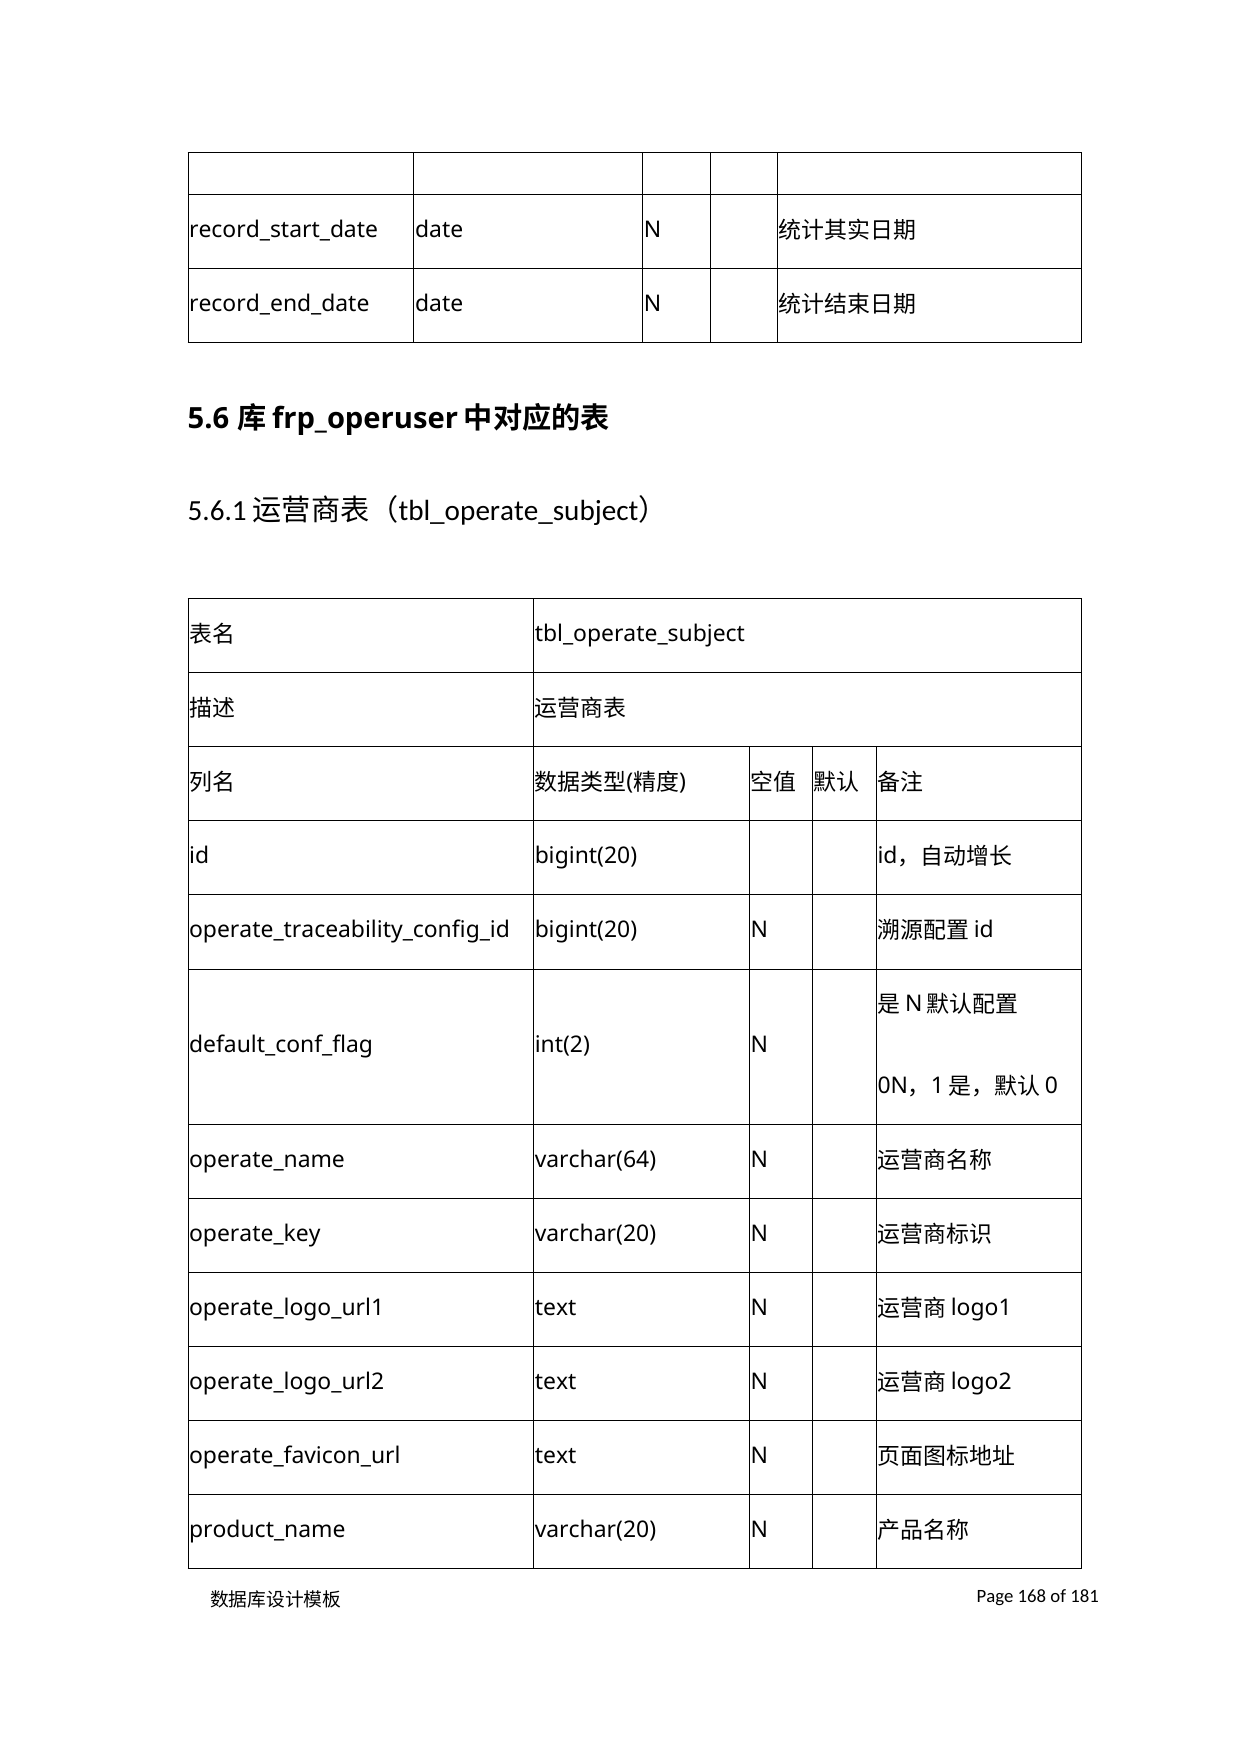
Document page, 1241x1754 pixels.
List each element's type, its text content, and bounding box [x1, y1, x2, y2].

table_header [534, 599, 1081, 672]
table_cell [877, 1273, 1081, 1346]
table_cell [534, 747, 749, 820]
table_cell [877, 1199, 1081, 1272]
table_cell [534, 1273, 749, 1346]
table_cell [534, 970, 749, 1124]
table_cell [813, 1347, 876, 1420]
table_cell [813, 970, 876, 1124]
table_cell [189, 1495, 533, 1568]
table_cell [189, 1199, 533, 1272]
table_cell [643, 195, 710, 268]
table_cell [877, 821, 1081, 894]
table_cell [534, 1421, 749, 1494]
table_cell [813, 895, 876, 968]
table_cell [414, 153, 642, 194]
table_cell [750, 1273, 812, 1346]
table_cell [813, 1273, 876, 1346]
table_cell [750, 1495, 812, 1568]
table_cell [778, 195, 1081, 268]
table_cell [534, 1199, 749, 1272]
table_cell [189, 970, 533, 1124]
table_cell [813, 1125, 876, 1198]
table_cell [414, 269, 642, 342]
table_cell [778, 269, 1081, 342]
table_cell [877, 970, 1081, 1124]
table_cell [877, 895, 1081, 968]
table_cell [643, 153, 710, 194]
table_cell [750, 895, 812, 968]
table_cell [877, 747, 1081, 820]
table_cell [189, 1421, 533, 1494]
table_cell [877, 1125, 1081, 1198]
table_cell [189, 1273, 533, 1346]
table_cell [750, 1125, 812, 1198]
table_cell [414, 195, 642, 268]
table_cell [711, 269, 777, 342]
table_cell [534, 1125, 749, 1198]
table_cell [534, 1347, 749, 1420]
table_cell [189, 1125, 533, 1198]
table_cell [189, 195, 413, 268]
subtitle 5.6 库frp_operuser中对应的表 [187, 383, 1053, 448]
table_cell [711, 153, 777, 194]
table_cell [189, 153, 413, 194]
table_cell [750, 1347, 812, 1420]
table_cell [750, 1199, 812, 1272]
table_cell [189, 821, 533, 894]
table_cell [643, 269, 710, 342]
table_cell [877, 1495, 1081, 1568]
subtitle 5.6.1运营商表（tbl_operate_subject） [187, 475, 1053, 540]
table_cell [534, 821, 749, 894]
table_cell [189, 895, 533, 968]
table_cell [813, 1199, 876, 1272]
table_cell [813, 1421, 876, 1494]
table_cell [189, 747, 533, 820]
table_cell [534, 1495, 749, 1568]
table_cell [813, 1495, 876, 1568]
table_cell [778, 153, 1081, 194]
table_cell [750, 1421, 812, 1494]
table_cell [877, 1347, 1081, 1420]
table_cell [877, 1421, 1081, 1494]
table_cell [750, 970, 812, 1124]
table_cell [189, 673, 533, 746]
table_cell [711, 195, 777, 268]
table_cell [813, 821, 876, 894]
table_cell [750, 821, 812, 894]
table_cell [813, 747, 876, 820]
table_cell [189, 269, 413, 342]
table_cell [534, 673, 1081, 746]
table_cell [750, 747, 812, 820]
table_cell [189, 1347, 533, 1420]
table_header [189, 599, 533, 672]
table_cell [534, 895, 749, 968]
